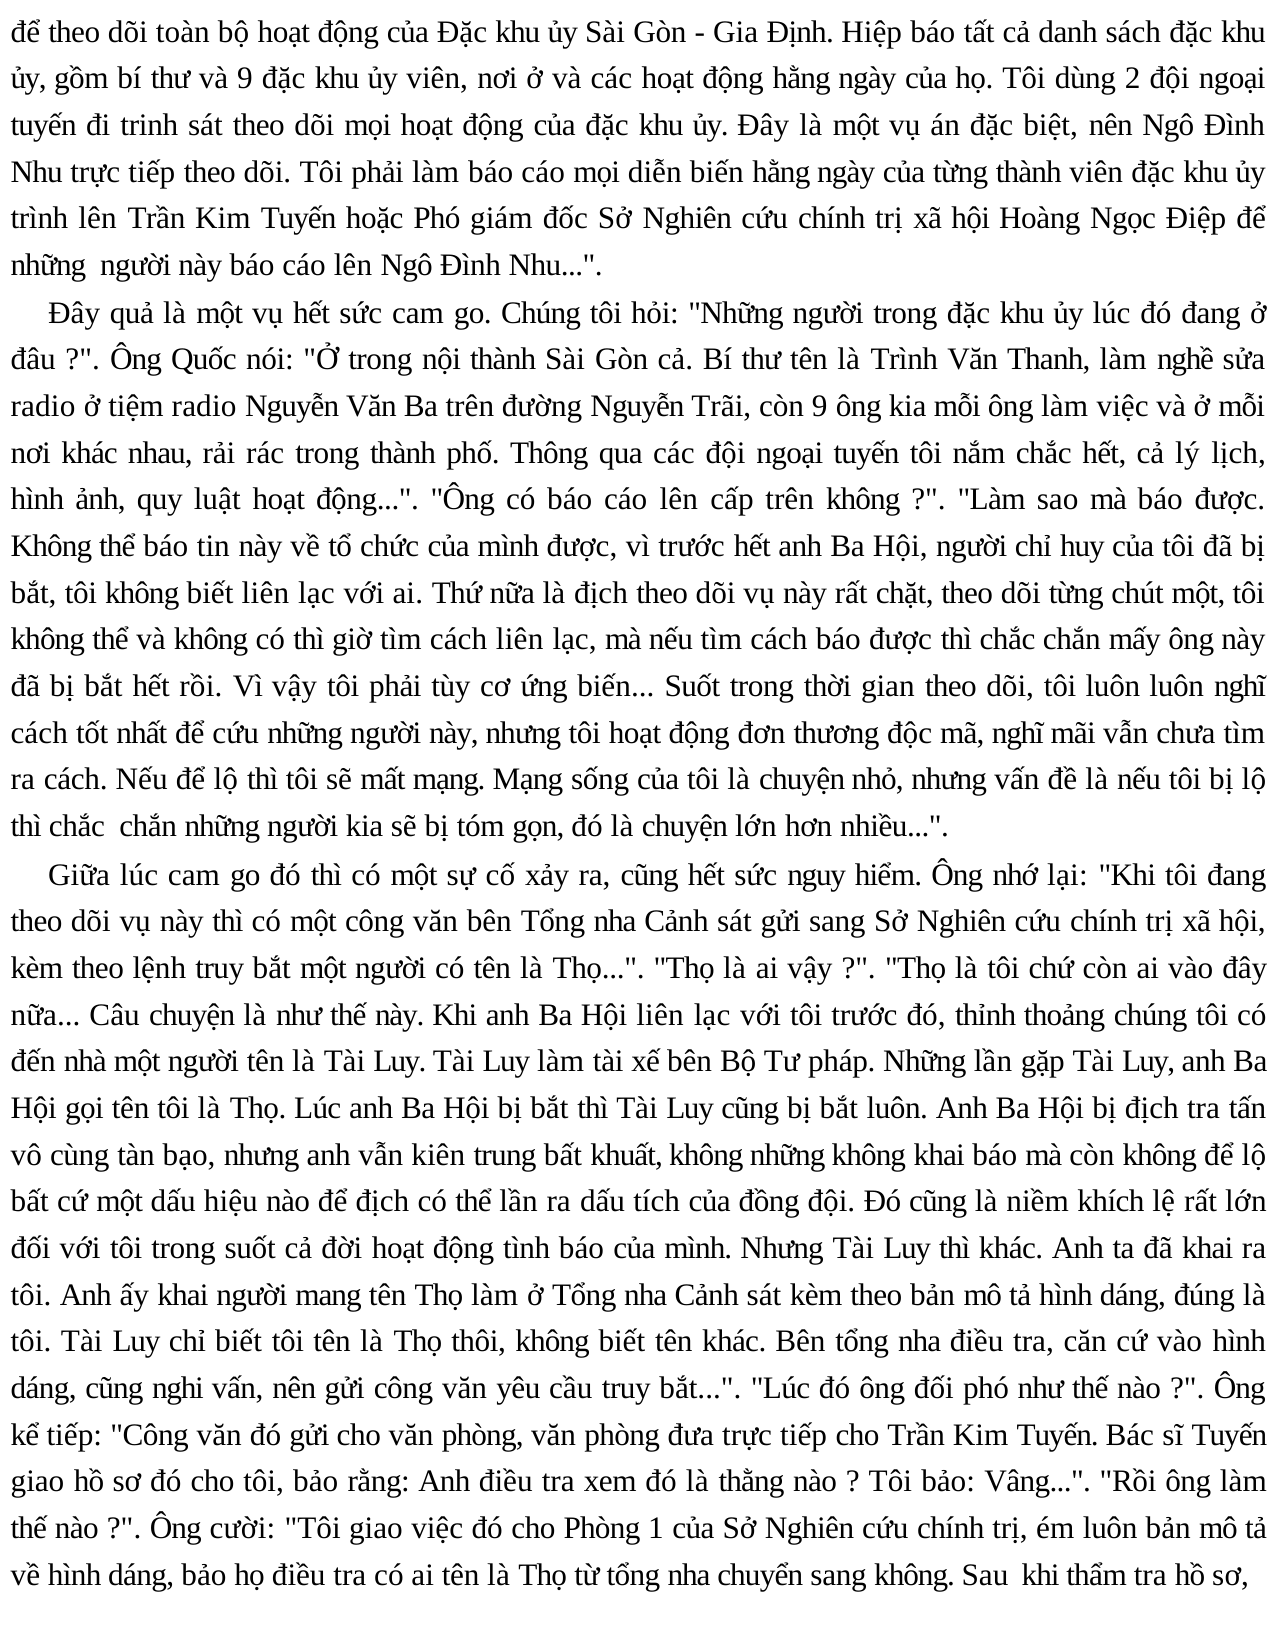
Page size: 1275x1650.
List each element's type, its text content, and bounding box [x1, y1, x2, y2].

text Đây quả là một vụ hết sức cam go. Chúng tôi hỏi: "Những người trong đặc khu ủy lúc đó đang ở đâu ?". Ông Quốc nói: "Ở trong nội thành Sài Gòn cả. Bí thư tên là Trình Văn Thanh, làm nghề sửa radio ở tiệm radio Nguyễn Văn Ba trên đường Nguyễn Trãi, còn 9 ông kia mỗi ông làm việc và ở mỗi nơi khác nhau, rải rác trong thành phố. Thông qua các đội ngoại tuyến tôi nắm chắc hết, cả lý lịch, hình ảnh, quy luật hoạt động...". "Ông có báo cáo lên cấp trên không ?". "Làm sao mà báo được. Không thể báo tin này về tổ chức của mình được, vì trước hết anh Ba Hội, người chỉ huy của tôi đã bị bắt, tôi không biết liên lạc với ai. Thứ nữa là địch theo dõi vụ này rất chặt, theo dõi từng chút một, tôi không thể và không có thì giờ tìm cách liên lạc, mà nếu tìm cách báo được thì chắc chắn mấy ông này đã bị bắt hết rồi. Vì vậy tôi phải tùy cơ ứng biến... Suốt trong thời gian theo dõi, tôi luôn luôn nghĩ cách tốt nhất để cứu những người này, nhưng tôi hoạt động đơn thương độc mã, nghĩ mãi vẫn chưa tìm ra cách. Nếu để lộ thì tôi sẽ mất mạng. Mạng sống của tôi là chuyện nhỏ, nhưng vấn đề là nếu tôi bị lộ thì chắc chắn những người kia sẽ bị tóm gọn, đó là chuyện lớn hơn nhiều...". [10, 294, 1266, 843]
text để theo dõi toàn bộ hoạt động của Đặc khu ủy Sài Gòn - Gia Định. Hiệp báo tất cả danh sách đặc khu ủy, gồm bí thư và 9 đặc khu ủy viên, nơi ở và các hoạt động hằng ngày của họ. Tôi dùng 2 đội ngoại tuyến đi trinh sát theo dõi mọi hoạt động của đặc khu ủy. Đây là một vụ án đặc biệt, nên Ngô Đình Nhu trực tiếp theo dõi. Tôi phải làm báo cáo mọi diễn biến hằng ngày của từng thành viên đặc khu ủy trình lên Trần Kim Tuyến hoặc Phó giám đốc Sở Nghiên cứu chính trị xã hội Hoàng Ngọc Điệp để những người này báo cáo lên Ngô Đình Nhu...". [10, 13, 1266, 282]
text Giữa lúc cam go đó thì có một sự cố xảy ra, cũng hết sức nguy hiểm. Ông nhớ lại: "Khi tôi đang theo dõi vụ này thì có một công văn bên Tổng nha Cảnh sát gửi sang Sở Nghiên cứu chính trị xã hội, kèm theo lệnh truy bắt một người có tên là Thọ...". "Thọ là ai vậy ?". "Thọ là tôi chứ còn ai vào đây nữa... Câu chuyện là như thế này. Khi anh Ba Hội liên lạc với tôi trước đó, thỉnh thoảng chúng tôi có đến nhà một người tên là Tài Luy. Tài Luy làm tài xế bên Bộ Tư pháp. Những lần gặp Tài Luy, anh Ba Hội gọi tên tôi là Thọ. Lúc anh Ba Hội bị bắt thì Tài Luy cũng bị bắt luôn. Anh Ba Hội bị địch tra tấn vô cùng tàn bạo, nhưng anh vẫn kiên trung bất khuất, không những không khai báo mà còn không để lộ bất cứ một dấu hiệu nào để địch có thể lần ra dấu tích của đồng đội. Đó cũng là niềm khích lệ rất lớn đối với tôi trong suốt cả đời hoạt động tình báo của mình. Nhưng Tài Luy thì khác. Anh ta đã khai ra tôi. Anh ấy khai người mang tên Thọ làm ở Tổng nha Cảnh sát kèm theo bản mô tả hình dáng, đúng là tôi. Tài Luy chỉ biết tôi tên là Thọ thôi, không biết tên khác. Bên tổng nha điều tra, căn cứ vào hình dáng, cũng nghi vấn, nên gửi công văn yêu cầu truy bắt...". "Lúc đó ông đối phó như thế nào ?". Ông kể tiếp: "Công văn đó gửi cho văn phòng, văn phòng đưa trực tiếp cho Trần Kim Tuyến. Bác sĩ Tuyến giao hồ sơ đó cho tôi, bảo rằng: Anh điều tra xem đó là thằng nào ? Tôi bảo: Vâng...". "Rồi ông làm thế nào ?". Ông cười: "Tôi giao việc đó cho Phòng 1 của Sở Nghiên cứu chính trị, ém luôn bản mô tả về hình dáng, bảo họ điều tra có ai tên là Thọ từ tổng nha chuyển sang không. Sau khi thẩm tra hồ sơ, [10, 856, 1267, 1592]
